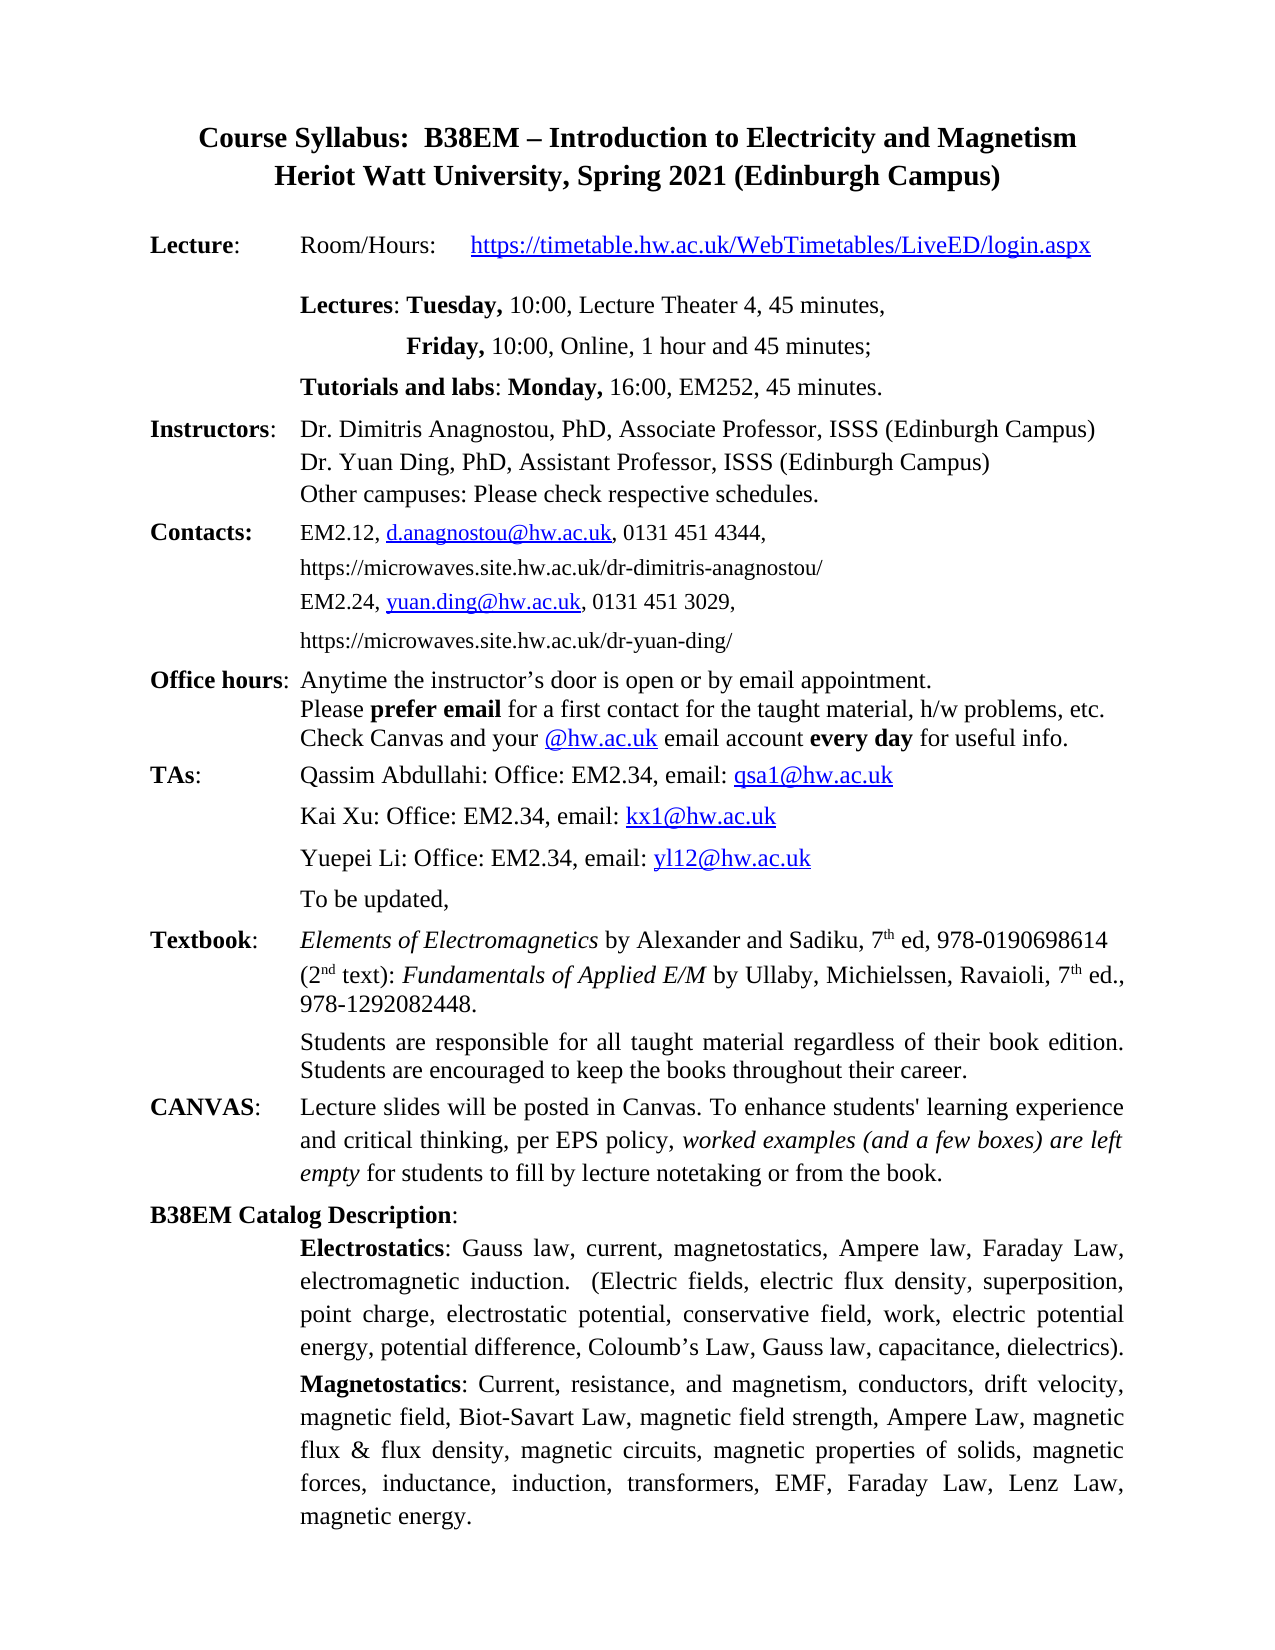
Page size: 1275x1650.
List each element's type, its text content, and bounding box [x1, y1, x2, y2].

text (2nd text): Fundamentals of Applied E/M by Ullaby, Michielssen, Ravaioli, 7th ed., 978-1292082448. [150, 961, 1125, 1018]
text CANVAS: Lecture slides will be posted in Canvas. To enhance students' learning experience and critical thinking, per EPS policy, worked examples (and a few boxes) are left empty for students to fill by lecture notetaking or from the book. [150, 1092, 1125, 1187]
text Electrostatics: Gauss law, current, magnetostatics, Ampere law, Faraday Law, electromagnetic induction. (Electric fields, electric flux density, superposition, point charge, electrostatic potential, conservative field, work, electric potential energy, potential difference, Coloumb’s Law, Gauss law, capacitance, dielectrics). [300, 1233, 1125, 1361]
text Contacts: EM2.12, d.anagnostou@hw.ac.uk, 0131 451 4344, [150, 517, 1125, 545]
text Lectures: Tuesday, 10:00, Lecture Theater 4, 45 minutes, [150, 290, 1125, 318]
text Textbook: Elements of Electromagnetics by Alexander and Sadiku, 7th ed, 978-0190698614 [150, 926, 1125, 954]
text Magnetostatics: Current, resistance, and magnetism, conductors, drift velocity, magnetic field, Biot-Savart Law, magnetic field strength, Ampere Law, magnetic flux & flux density, magnetic circuits, magnetic properties of solids, magnetic forces, inductance, induction, transformers, EMF, Faraday Law, Lenz Law, magnetic energy. [300, 1369, 1125, 1530]
text Lecture: Room/Hours: https://timetable.hw.ac.uk/WebTimetables/LiveED/login.aspx [150, 230, 1125, 288]
text B38EM Catalog Description: [150, 1200, 1125, 1229]
text Kai Xu: Office: EM2.34, email: kx1@hw.ac.uk [150, 801, 1125, 830]
text TAs: Qassim Abdullahi: Office: EM2.34, email: qsa1@hw.ac.uk [150, 760, 1125, 789]
subtitle Heriot Watt University, Spring 2021 (Edinburgh Campus) [150, 158, 1125, 192]
text Dr. Yuan Ding, PhD, Assistant Professor, ISSS (Edinburgh Campus) [150, 447, 1125, 475]
text https://microwaves.site.hw.ac.uk/dr-dimitris-anagnostou/ [150, 554, 1125, 580]
text Students are responsible for all taught material regardless of their book edition. Students are encouraged to keep the books throughout their career. [300, 1027, 1125, 1084]
text Office hours: Anytime the instructor’s door is open or by email appointment. [150, 666, 1125, 694]
text Tutorials and labs: Monday, 16:00, EM252, 45 minutes. [150, 372, 1125, 401]
text Friday, 10:00, Online, 1 hour and 45 minutes; [150, 331, 1125, 360]
text Check Canvas and your @hw.ac.uk email account every day for useful info. [150, 723, 1125, 752]
text EM2.24, yuan.ding@hw.ac.uk, 0131 451 3029, [150, 588, 1125, 615]
text Instructors: Dr. Dimitris Anagnostou, PhD, Associate Professor, ISSS (Edinburgh Campus) [150, 414, 1125, 442]
text To be updated, [150, 884, 1125, 913]
text Please prefer email for a first contact for the taught material, h/w problems, etc. [150, 694, 1125, 723]
text Yuepei Li: Office: EM2.34, email: yl12@hw.ac.uk [150, 843, 1125, 872]
subtitle Course Syllabus: B38EM – Introduction to Electricity and Magnetism [150, 120, 1125, 153]
text https://microwaves.site.hw.ac.uk/dr-yuan-ding/ [150, 627, 1125, 653]
text Other campuses: Please check respective schedules. [150, 479, 1125, 508]
